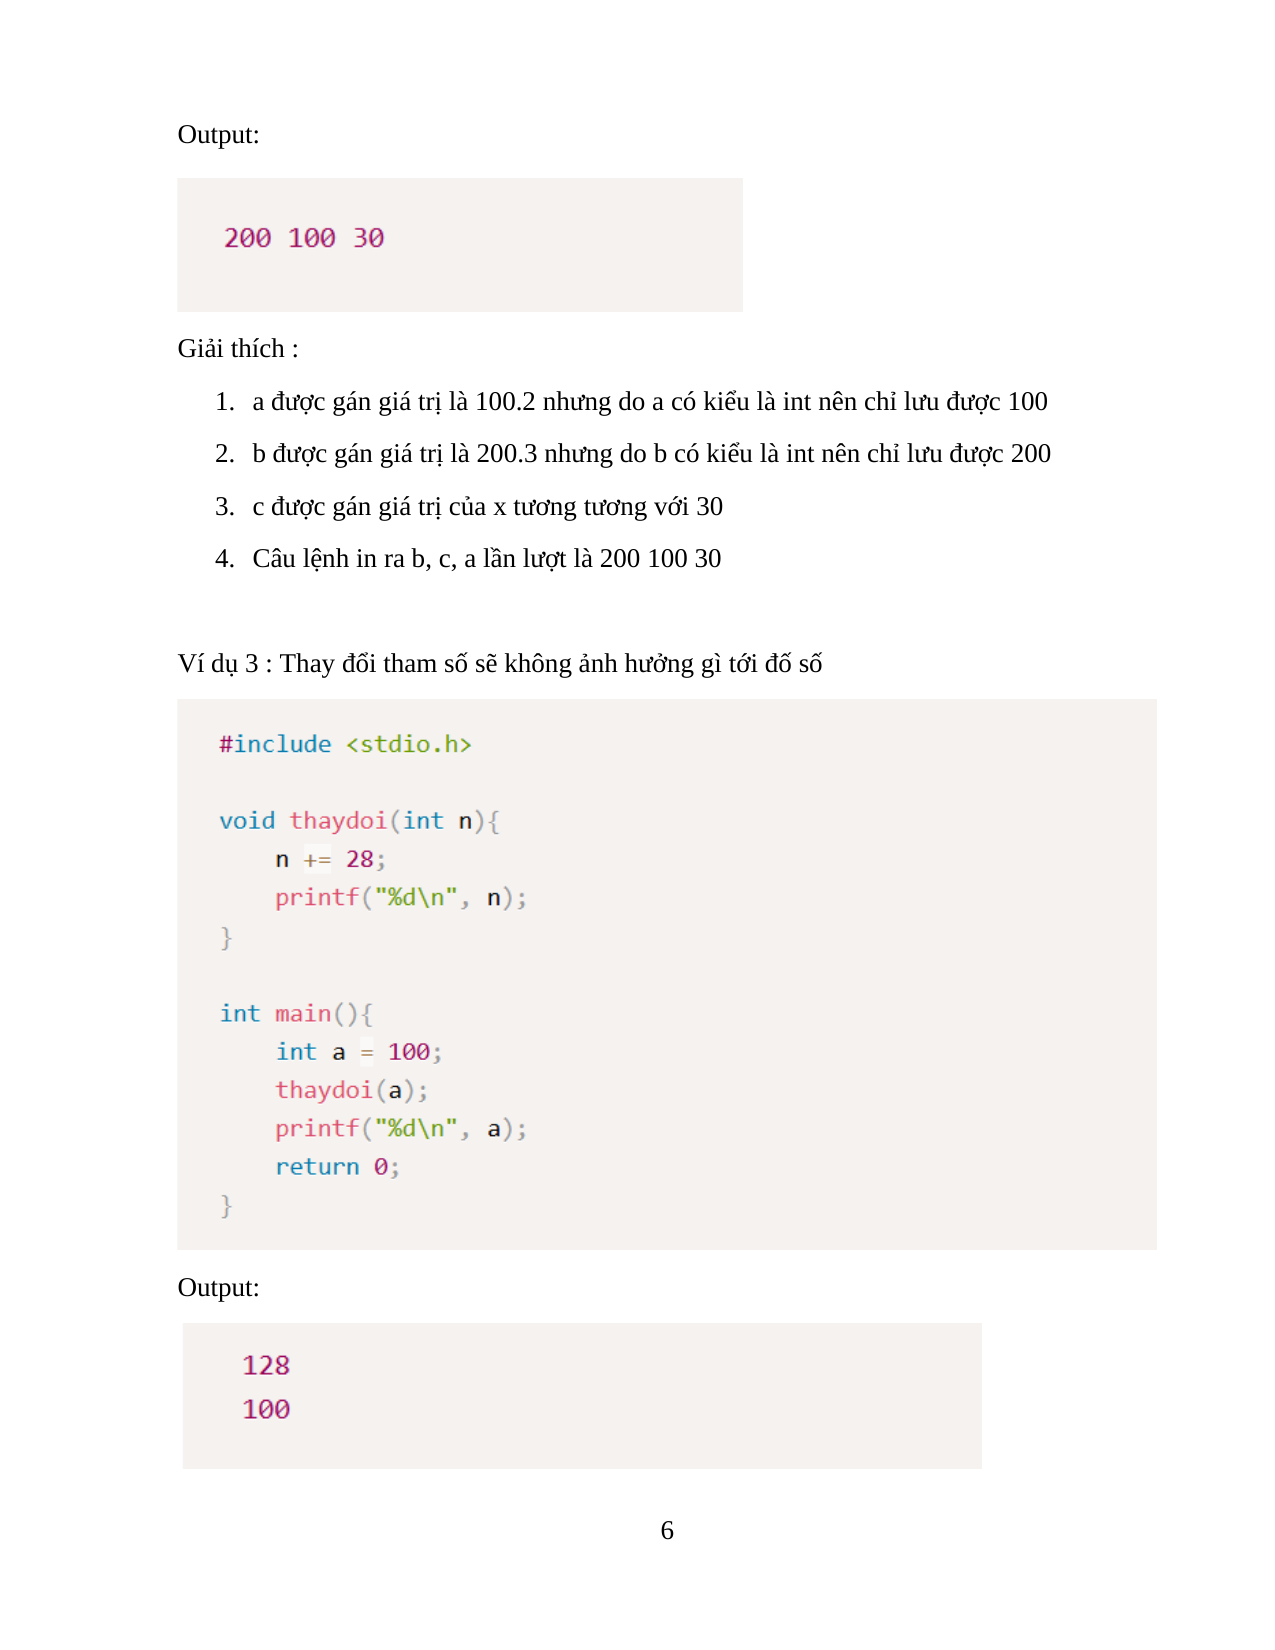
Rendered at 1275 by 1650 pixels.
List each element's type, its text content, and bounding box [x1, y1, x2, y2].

text Giải thích : [177, 332, 1157, 364]
text Ví dụ 3 : Thay đổi tham số sẽ không ảnh hưởng gì tới đố số [177, 647, 1157, 678]
list c được gán giá trị của x tương tương với 30 [215, 490, 1157, 521]
list a được gán giá trị là 100.2 nhưng do a có kiểu là int nên chỉ lưu được 100 [215, 385, 1157, 416]
list Câu lệnh in ra b, c, a lần lượt là 200 100 30 [215, 542, 1157, 573]
list b được gán giá trị là 200.3 nhưng do b có kiểu là int nên chỉ lưu được 200 [215, 437, 1157, 468]
picture [177, 1323, 982, 1469]
picture [177, 178, 743, 312]
text Output: [177, 118, 1157, 149]
text Output: [177, 1271, 1157, 1302]
picture [177, 699, 1157, 1250]
